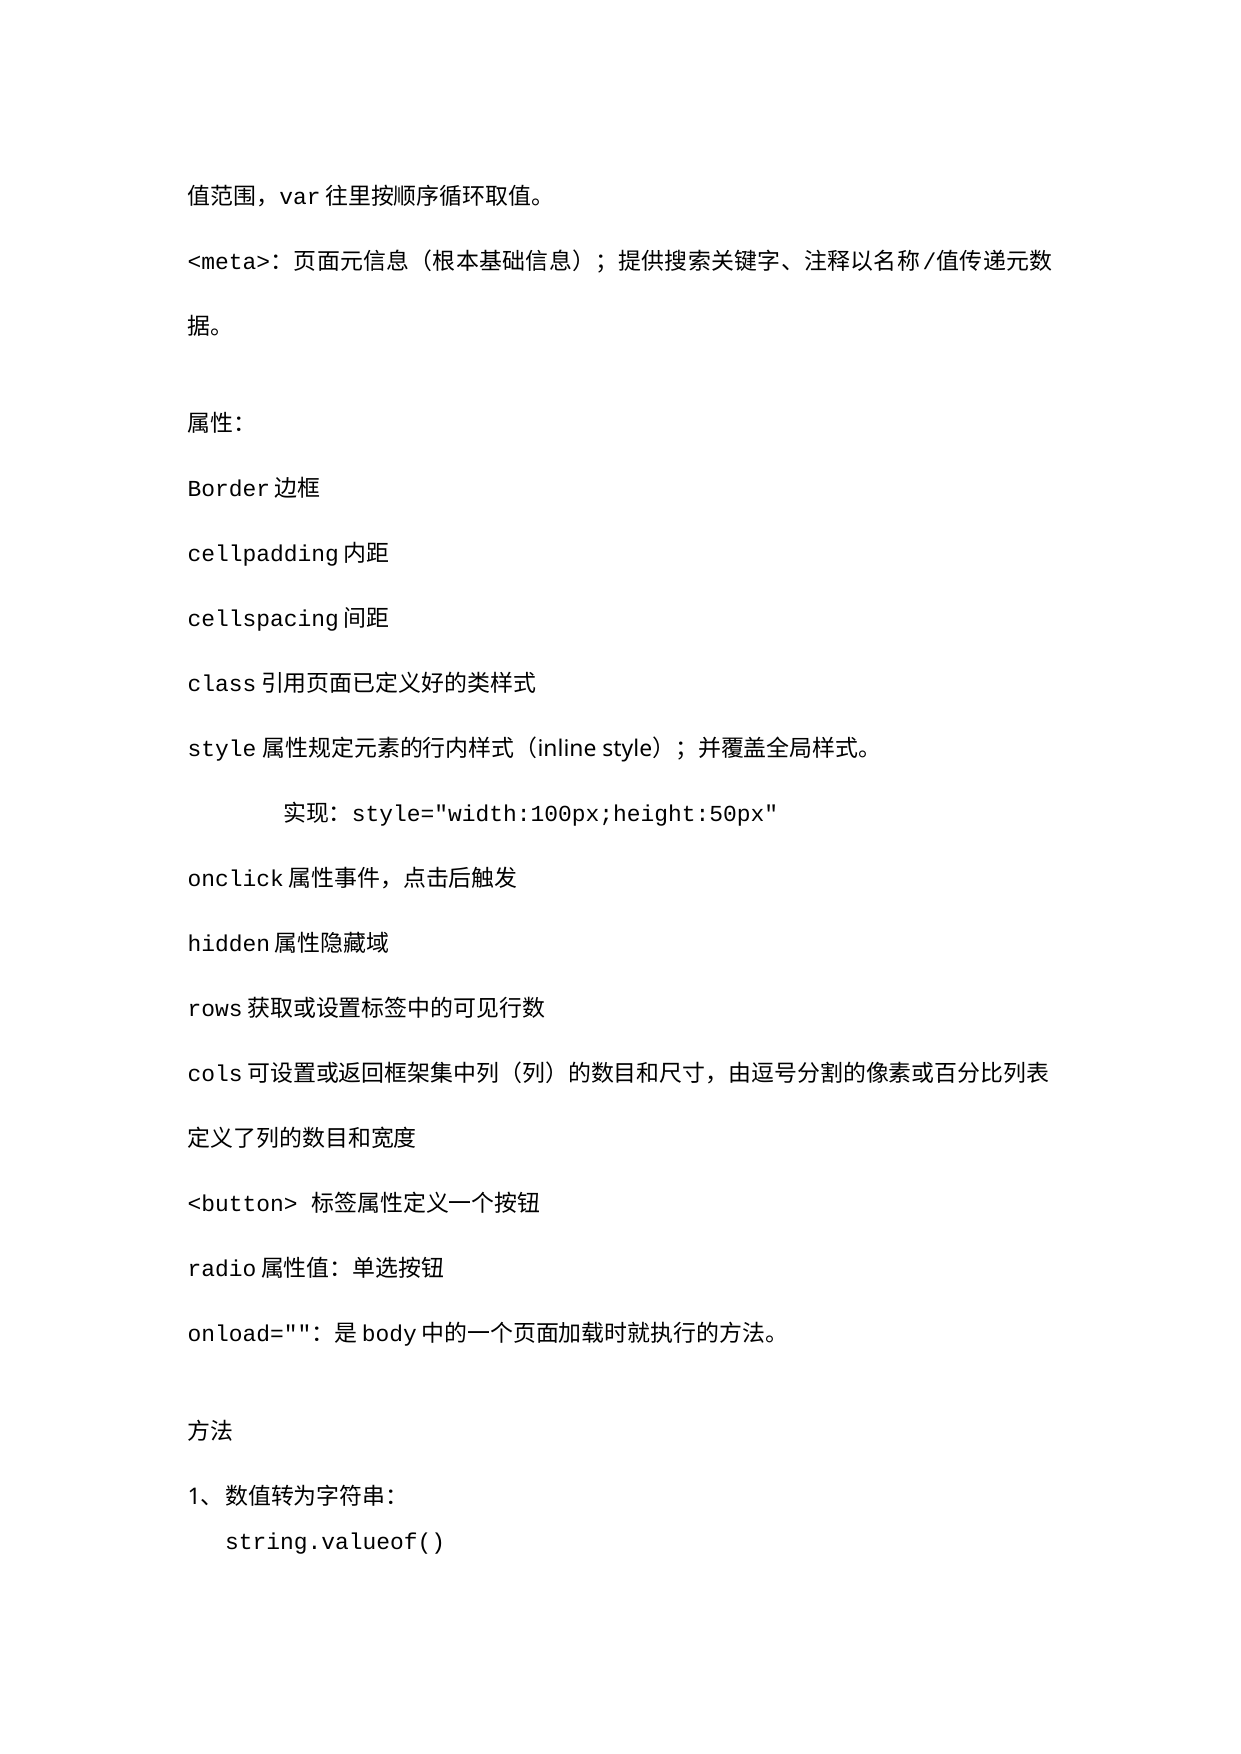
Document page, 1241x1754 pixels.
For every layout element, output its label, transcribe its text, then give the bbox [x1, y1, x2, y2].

text 方法 [187, 1397, 1053, 1462]
text onload=""：是body中的一个页面加载时就执行的方法。 [187, 1299, 1053, 1364]
text rows获取或设置标签中的可见行数 [187, 974, 1053, 1039]
text 实现：style="width:100px;height:50px" [187, 779, 1053, 844]
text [187, 162, 1053, 227]
text hidden属性隐藏域 [187, 909, 1053, 974]
text onclick属性事件，点击后触发 [187, 844, 1053, 909]
text cellpadding内距 [187, 519, 1053, 584]
text Border边框 [187, 454, 1053, 519]
text cellspacing间距 [187, 584, 1053, 649]
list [187, 1462, 1053, 1559]
text <meta>：页面元信息（根本基础信息）；提供搜索关键字、注释以名称/值传递元数据。 [187, 227, 1053, 357]
text <button> 标签属性定义一个按钮 [187, 1169, 1053, 1234]
text class引用页面已定义好的类样式 [187, 649, 1053, 714]
text 属性： [187, 389, 1053, 454]
text cols可设置或返回框架集中列（列）的数目和尺寸，由逗号分割的像素或百分比列表定义了列的数目和宽度 [187, 1039, 1053, 1169]
text style 属性规定元素的行内样式（inline style）；并覆盖全局样式。 [187, 714, 1053, 779]
text radio属性值：单选按钮 [187, 1234, 1053, 1299]
